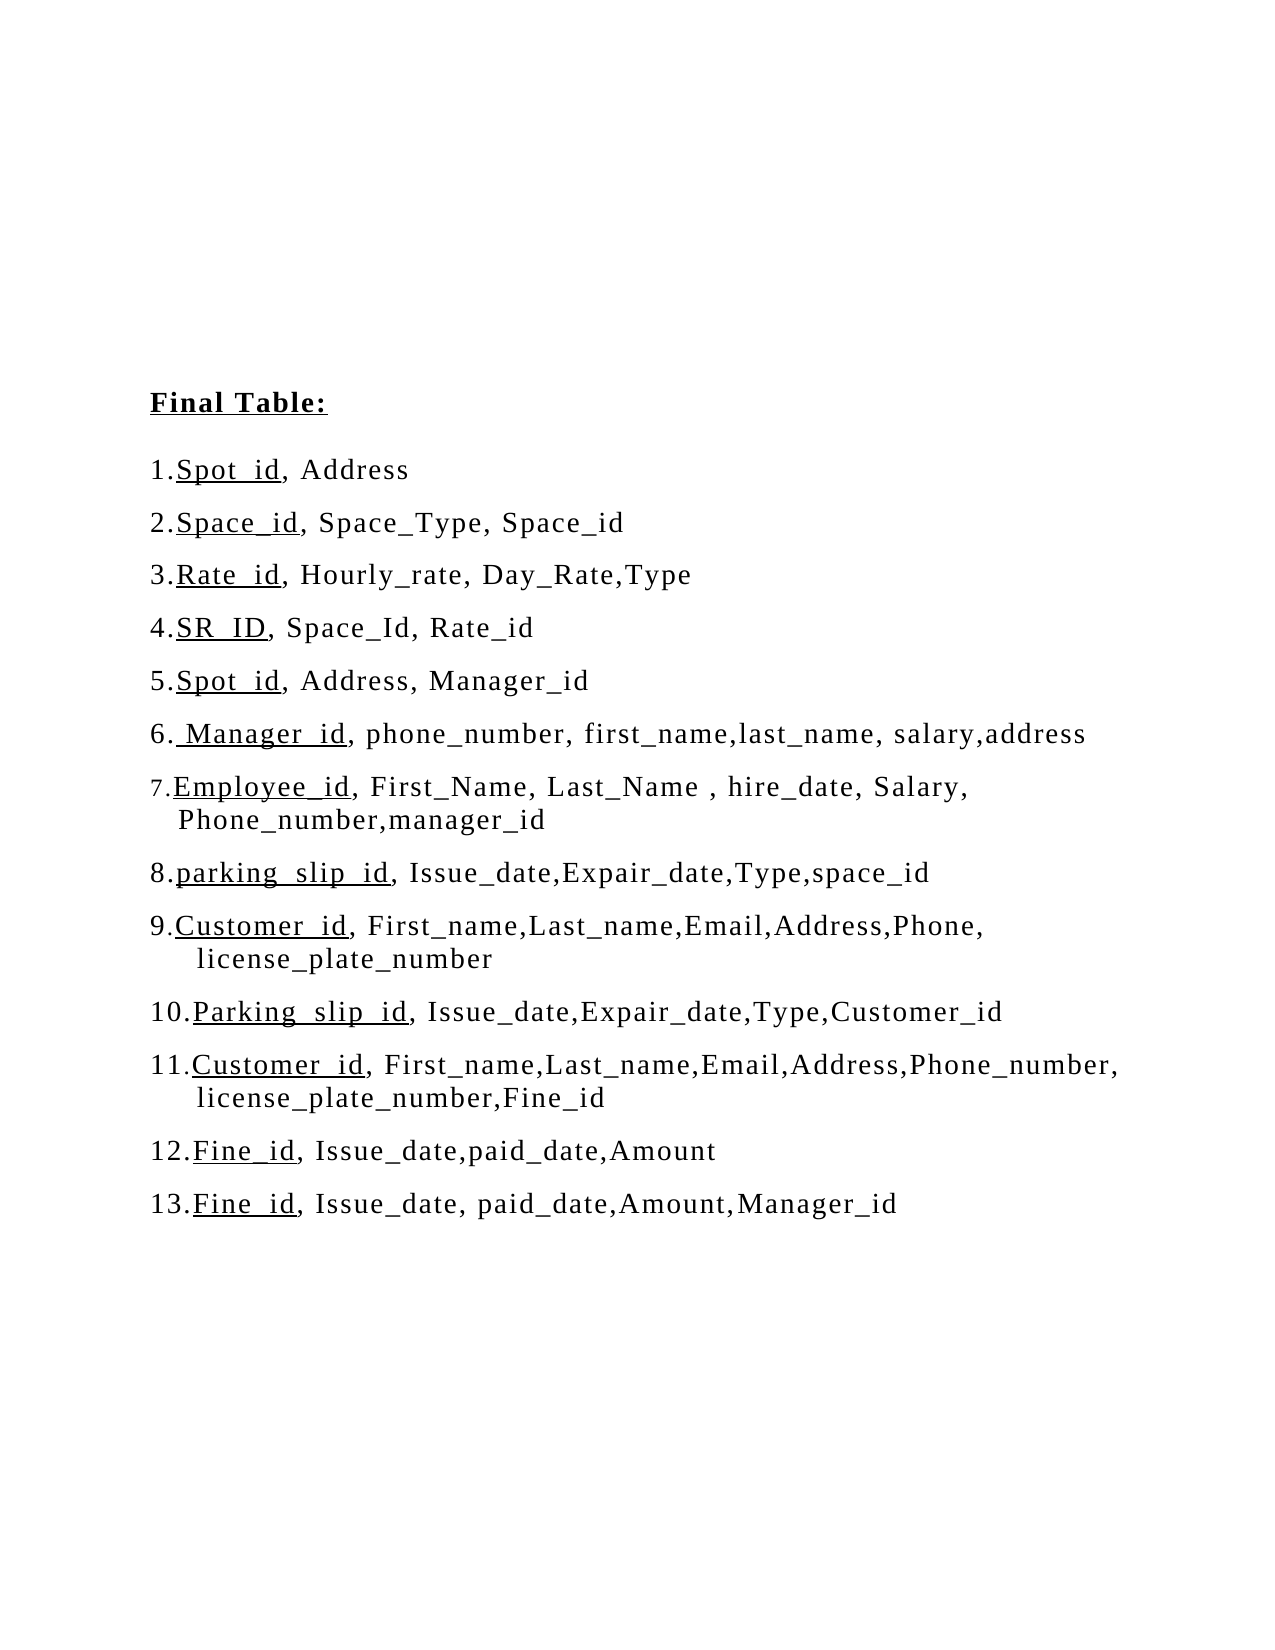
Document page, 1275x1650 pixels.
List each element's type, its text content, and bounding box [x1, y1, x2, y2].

text 10.Parking_slip_id, Issue_date,Expair_date,Type,Customer_id [150, 994, 1125, 1028]
text 2.Space_id, Space_Type, Space_id [150, 505, 1125, 538]
text license_plate_number [150, 941, 1125, 975]
text 4.SR_ID, Space_Id, Rate_id [150, 610, 1125, 644]
text 11.Customer_id, First_name,Last_name,Email,Address,Phone_number, [150, 1047, 1125, 1081]
text 9.Customer_id, First_name,Last_name,Email,Address,Phone, [150, 908, 1125, 941]
text Phone_number,manager_id [150, 802, 1125, 836]
text license_plate_number,Fine_id [150, 1081, 1125, 1114]
text 6. Manager_id, phone_number, first_name,last_name, salary,address [150, 716, 1125, 749]
text 13.Fine_id, Issue_date, paid_date,Amount,Manager_id [150, 1186, 1125, 1220]
text Final Table: [150, 385, 1125, 418]
text 12.Fine_id, Issue_date,paid_date,Amount [150, 1133, 1125, 1167]
text 8.parking_slip_id, Issue_date,Expair_date,Type,space_id [150, 855, 1125, 889]
text 7.Employee_id, First_Name, Last_Name , hire_date, Salary, [150, 769, 1125, 802]
text 5.Spot_id, Address, Manager_id [150, 663, 1125, 697]
text 3.Rate_id, Hourly_rate, Day_Rate,Type [150, 557, 1125, 591]
text 1.Spot_id, Address [150, 452, 1125, 485]
